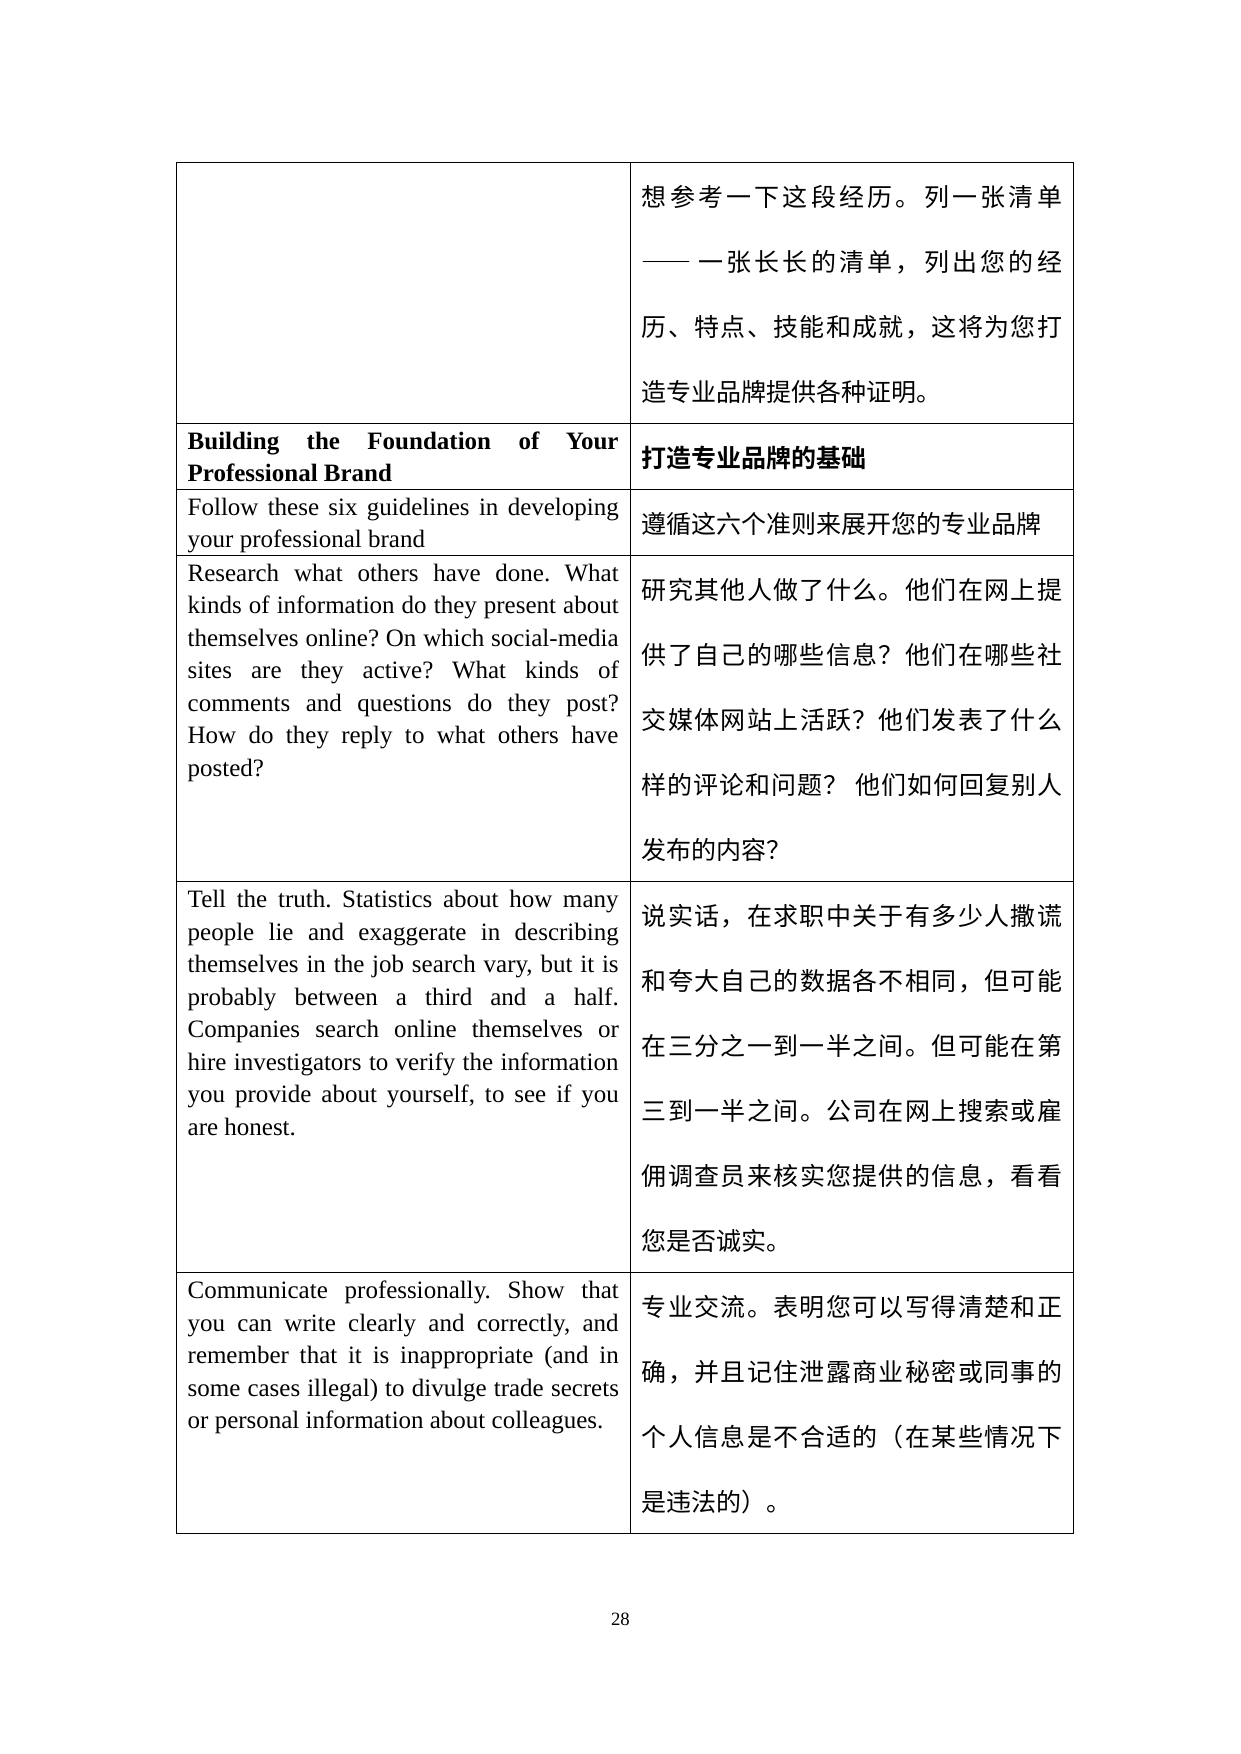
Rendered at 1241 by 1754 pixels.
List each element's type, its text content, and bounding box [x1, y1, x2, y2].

table_cell 专业交流。表明您可以写得清楚和正确，并且记住泄露商业秘密或同事的个人信息是不合适的（在某些情况下是违法的）。 [631, 1273, 1073, 1533]
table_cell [177, 163, 630, 423]
table_cell 打造专业品牌的基础 [631, 424, 1073, 489]
table_cell 遵循这六个准则来展开您的专业品牌 [631, 490, 1073, 555]
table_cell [631, 163, 1073, 423]
table_cell 说实话，在求职中关于有多少人撒谎和夸大自己的数据各不相同，但可能在三分之一到一半之间。但可能在第三到一半之间。公司在网上搜索或雇佣调查员来核实您提供的信息，看看您是否诚实。 [631, 882, 1073, 1272]
table_cell Tell the truth. Statistics about how many people lie and exaggerate in describing themselves in the job search vary, but it is probably between a third and a half. Companies search online themselves or hire investigators to verify the information you provide about yourself, to see if you are honest. [177, 882, 630, 1272]
table_cell Research what others have done. What kinds of information do they present about themselves online? On which social-media sites are they active? What kinds of comments and questions do they post? How do they reply to what others have posted? [177, 556, 630, 881]
table_cell Follow these six guidelines in developing your professional brand [177, 490, 630, 555]
table_cell 研究其他人做了什么。他们在网上提供了自己的哪些信息？他们在哪些社交媒体网站上活跃？他们发表了什么样的评论和问题？ 他们如何回复别人发布的内容？ [631, 556, 1073, 881]
table_cell Building the Foundation of Your Professional Brand [177, 424, 630, 489]
table_cell Communicate professionally. Show that you can write clearly and correctly, and remember that it is inappropriate (and in some cases illegal) to divulge trade secrets or personal information about colleagues. [177, 1273, 630, 1533]
